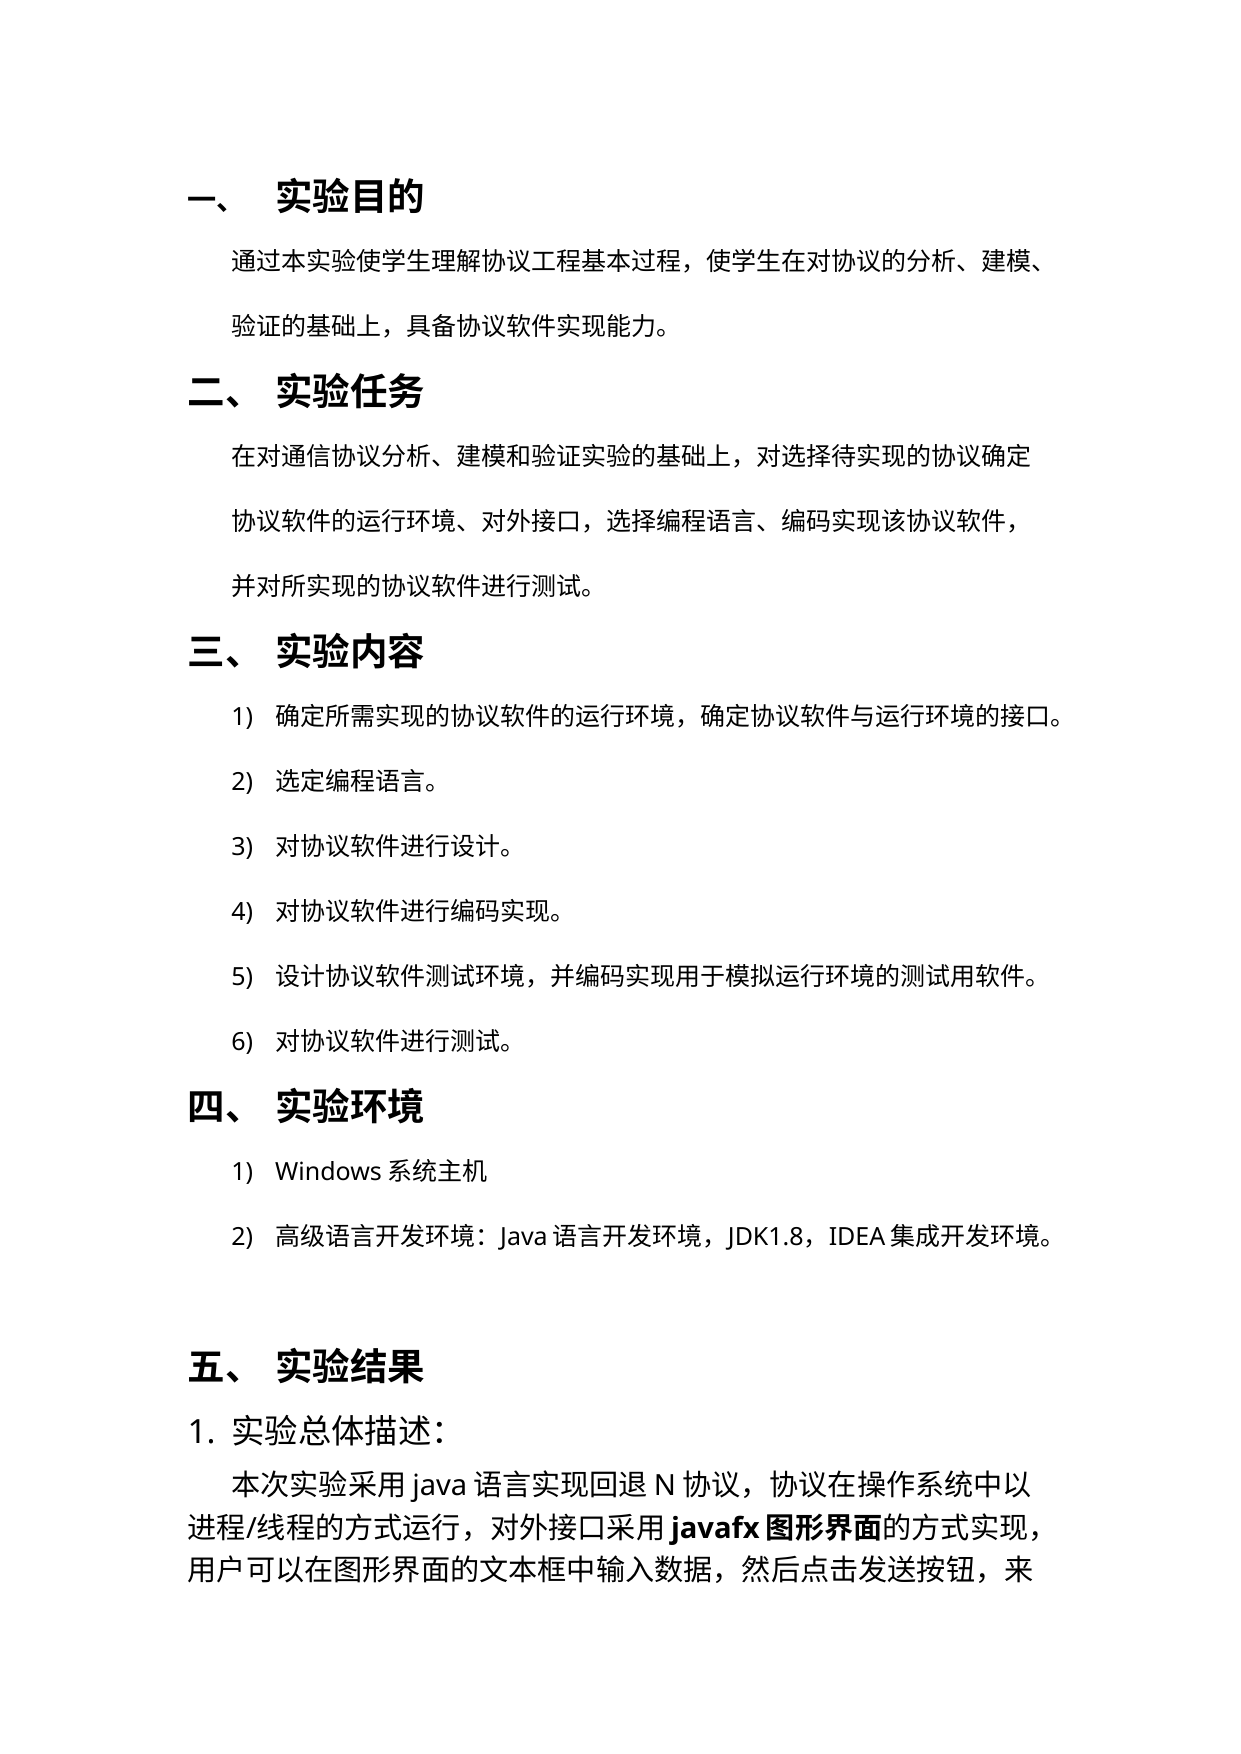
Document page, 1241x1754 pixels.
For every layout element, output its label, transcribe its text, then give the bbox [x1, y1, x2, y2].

list 实验环境 [187, 1072, 1053, 1137]
list 对协议软件进行测试。 [231, 1007, 1053, 1072]
list 实验任务 [187, 357, 1053, 422]
list 高级语言开发环境：Java语言开发环境，JDK1.8，IDEA集成开发环境。 [231, 1202, 1053, 1267]
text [187, 1462, 1053, 1589]
list 实验目的 [187, 162, 1053, 227]
list 选定编程语言。 [231, 747, 1053, 812]
list 实验结果 [187, 1332, 1053, 1397]
list 在对通信协议分析、建模和验证实验的基础上，对选择待实现的协议确定协议软件的运行环境、对外接口，选择编程语言、编码实现该协议软件，并对所实现的协议软件进行测试。 [231, 422, 1053, 617]
list 设计协议软件测试环境，并编码实现用于模拟运行环境的测试用软件。 [231, 942, 1053, 1007]
list Windows系统主机 [231, 1137, 1053, 1202]
list 实验内容 [187, 617, 1053, 682]
list 对协议软件进行编码实现。 [231, 877, 1053, 942]
list 通过本实验使学生理解协议工程基本过程，使学生在对协议的分析、建模、验证的基础上，具备协议软件实现能力。 [231, 227, 1053, 357]
list 实验总体描述： [187, 1397, 1053, 1462]
list 对协议软件进行设计。 [231, 812, 1053, 877]
list 确定所需实现的协议软件的运行环境，确定协议软件与运行环境的接口。 [231, 682, 1053, 747]
